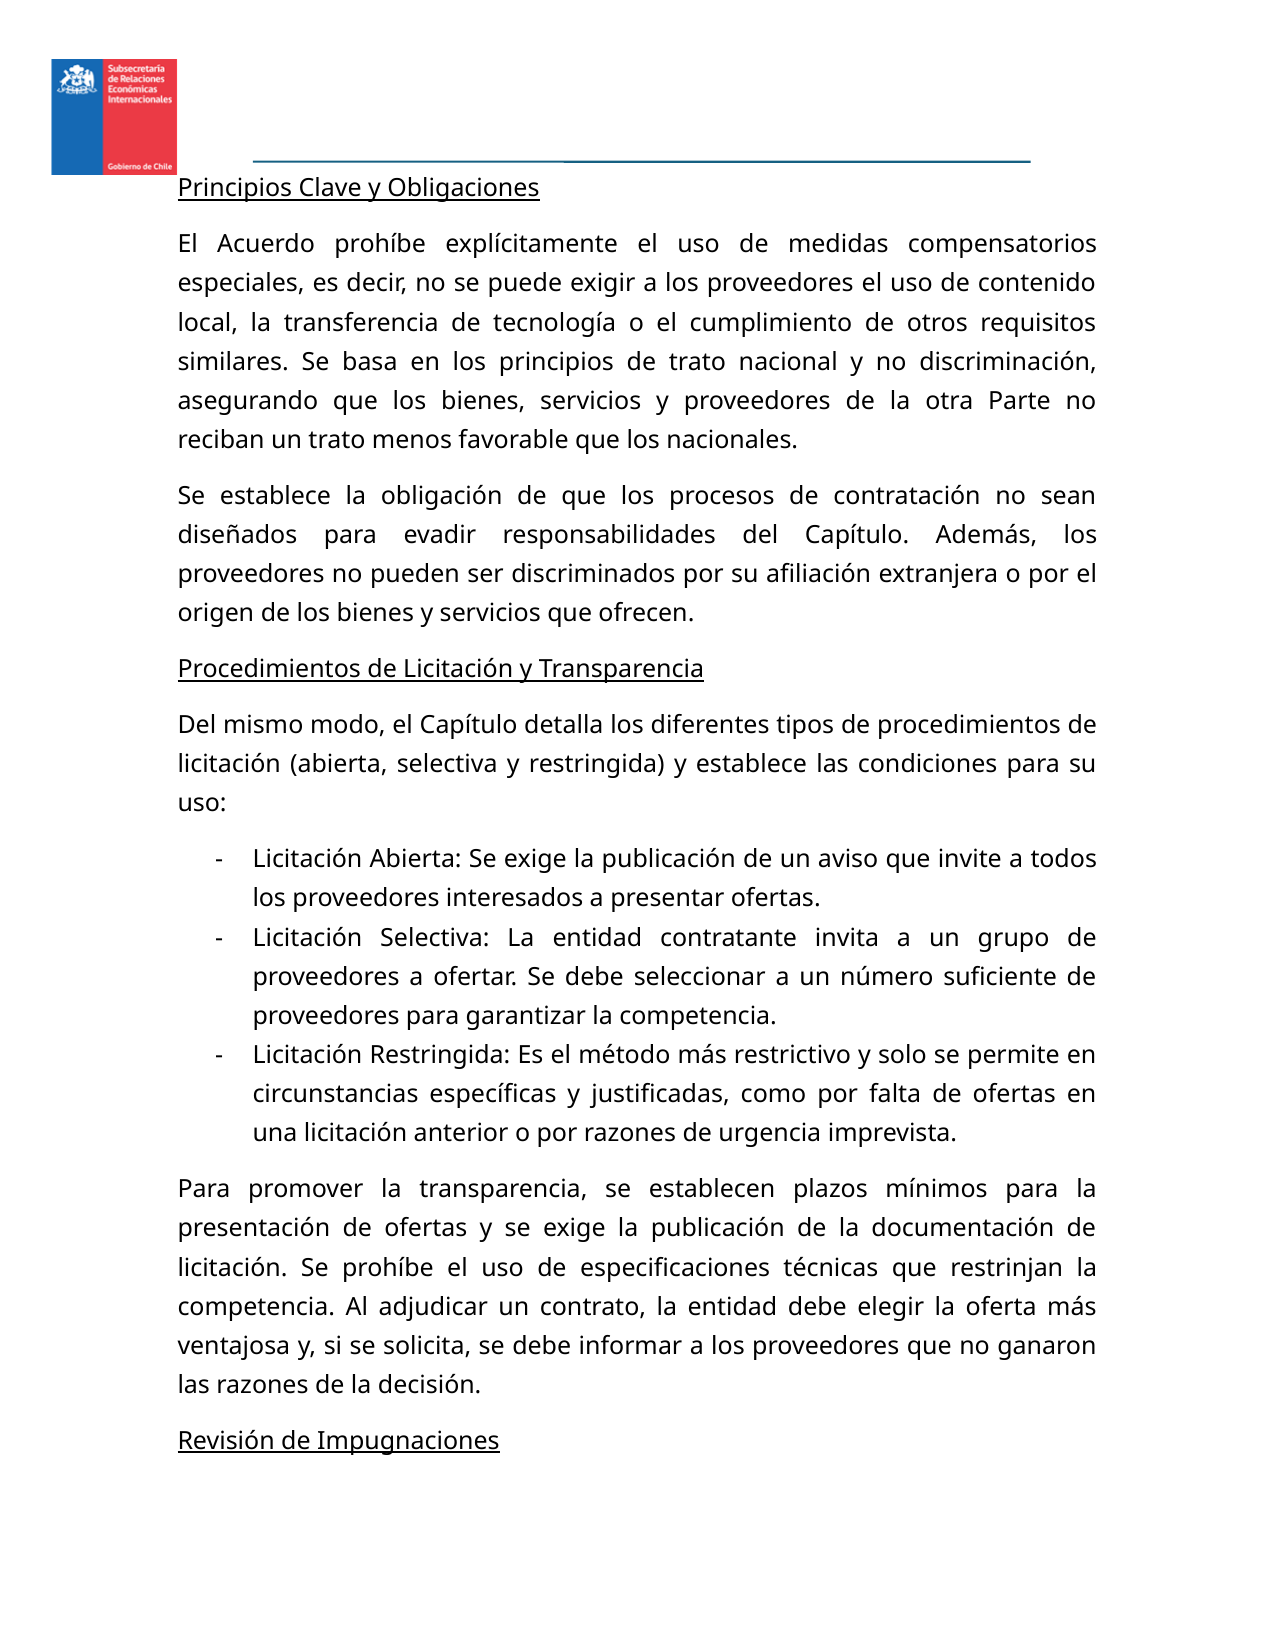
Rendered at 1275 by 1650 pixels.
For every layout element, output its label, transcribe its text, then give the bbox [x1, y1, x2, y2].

text Del mismo modo, el Capítulo detalla los diferentes tipos de procedimientos de licitación (abierta, selectiva y restringida) y establece las condiciones para su uso: [177, 707, 1098, 819]
list Licitación Selectiva: La entidad contratante invita a un grupo de proveedores a ofertar. Se debe seleccionar a un número suficiente de proveedores para garantizar la competencia. [215, 919, 1098, 1032]
text Procedimientos de Licitación y Transparencia [177, 651, 1098, 685]
list Licitación Restringida: Es el método más restrictivo y solo se permite en circunstancias específicas y justificadas, como por falta de ofertas en una licitación anterior o por razones de urgencia imprevista. [215, 1037, 1098, 1149]
text Principios Clave y Obligaciones [177, 170, 1098, 204]
text Se establece la obligación de que los procesos de contratación no sean diseñados para evadir responsabilidades del Capítulo. Además, los proveedores no pueden ser discriminados por su afiliación extranjera o por el origen de los bienes y servicios que ofrecen. [177, 478, 1098, 629]
picture [51, 59, 178, 175]
text El Acuerdo prohíbe explícitamente el uso de medidas compensatorios especiales, es decir, no se puede exigir a los proveedores el uso de contenido local, la transferencia de tecnología o el cumplimiento de otros requisitos similares. Se basa en los principios de trato nacional y no discriminación, asegurando que los bienes, servicios y proveedores de la otra Parte no reciban un trato menos favorable que los nacionales. [177, 226, 1098, 456]
text Para promover la transparencia, se establecen plazos mínimos para la presentación de ofertas y se exige la publicación de la documentación de licitación. Se prohíbe el uso de especificaciones técnicas que restrinjan la competencia. Al adjudicar un contrato, la entidad debe elegir la oferta más ventajosa y, si se solicita, se debe informar a los proveedores que no ganaron las razones de la decisión. [177, 1171, 1098, 1401]
text Revisión de Impugnaciones [177, 1423, 1098, 1457]
list Licitación Abierta: Se exige la publicación de un aviso que invite a todos los proveedores interesados a presentar ofertas. [215, 841, 1098, 914]
